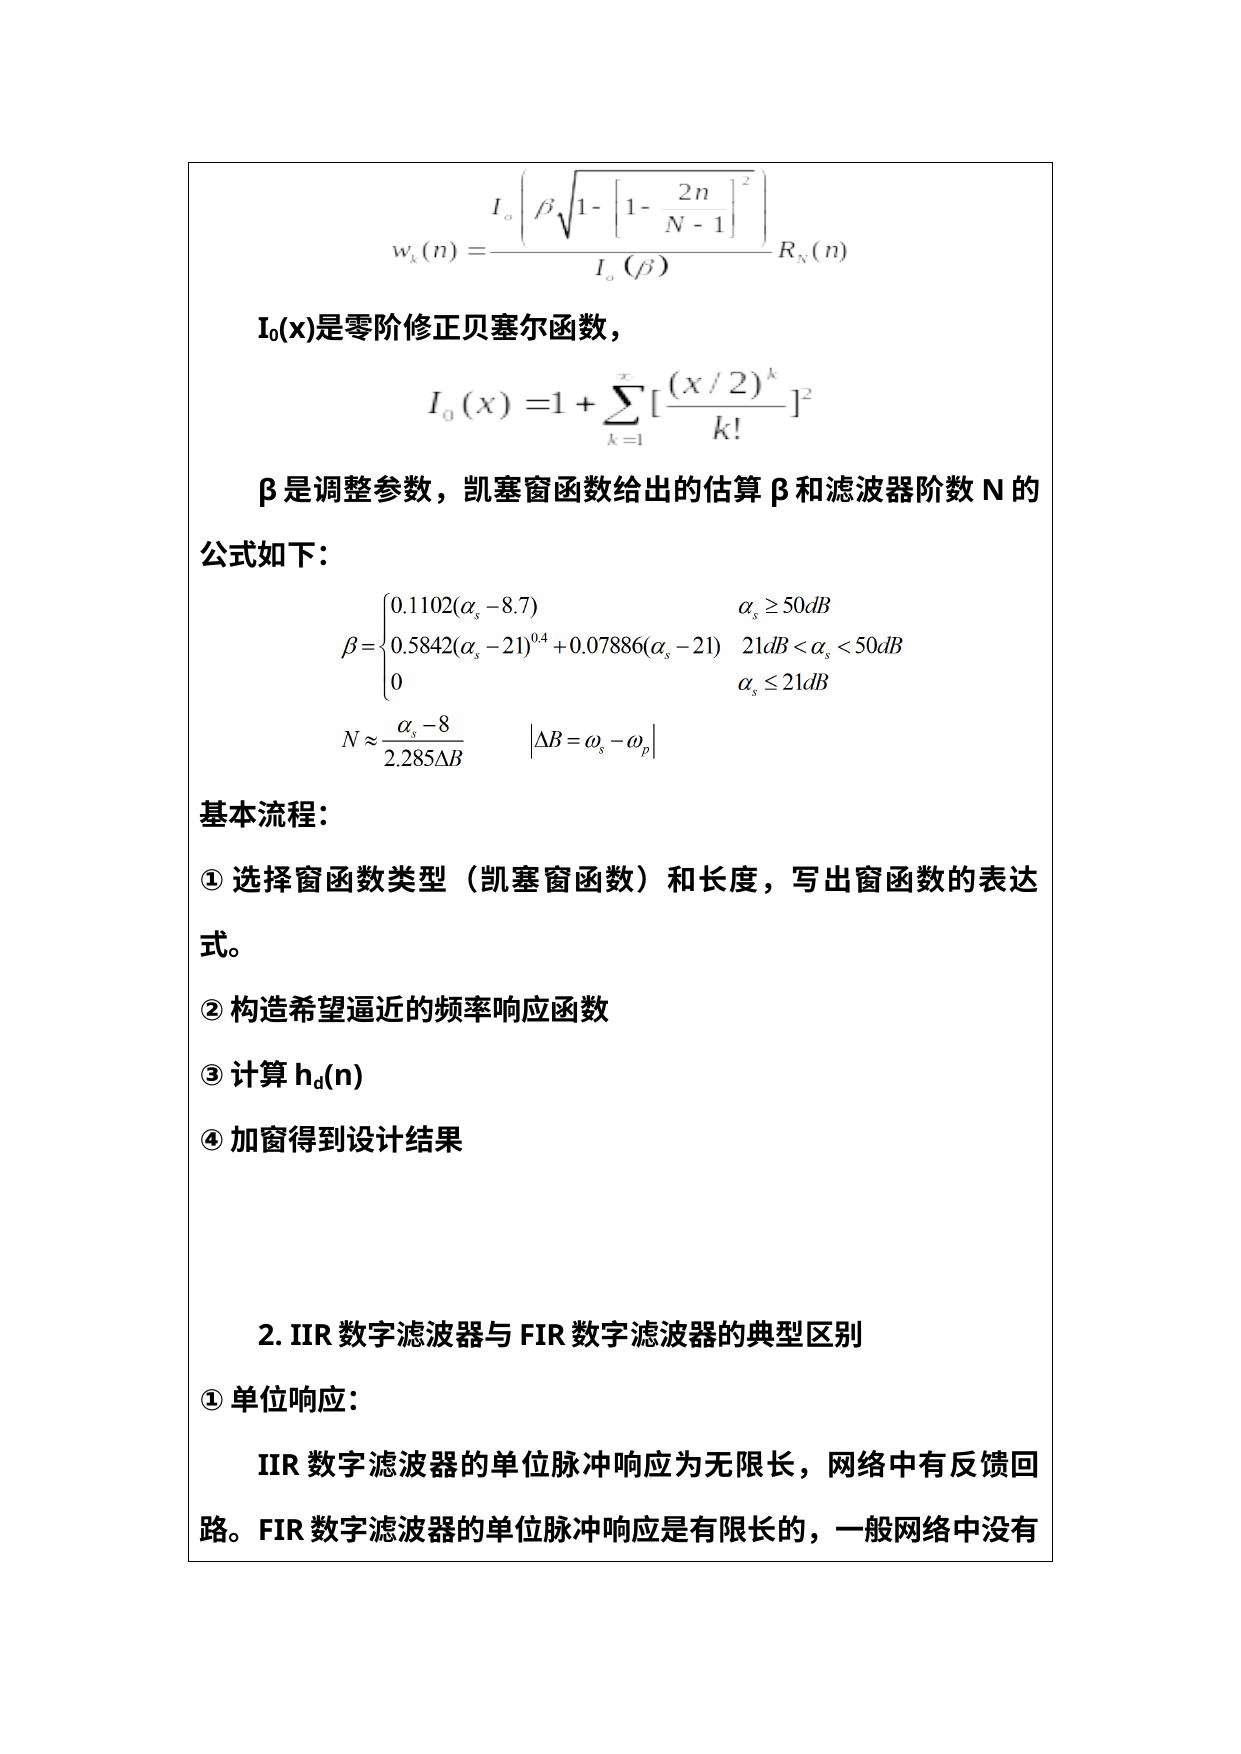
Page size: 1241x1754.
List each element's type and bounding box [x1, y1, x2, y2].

table_cell [189, 163, 1052, 1561]
picture [331, 585, 909, 769]
